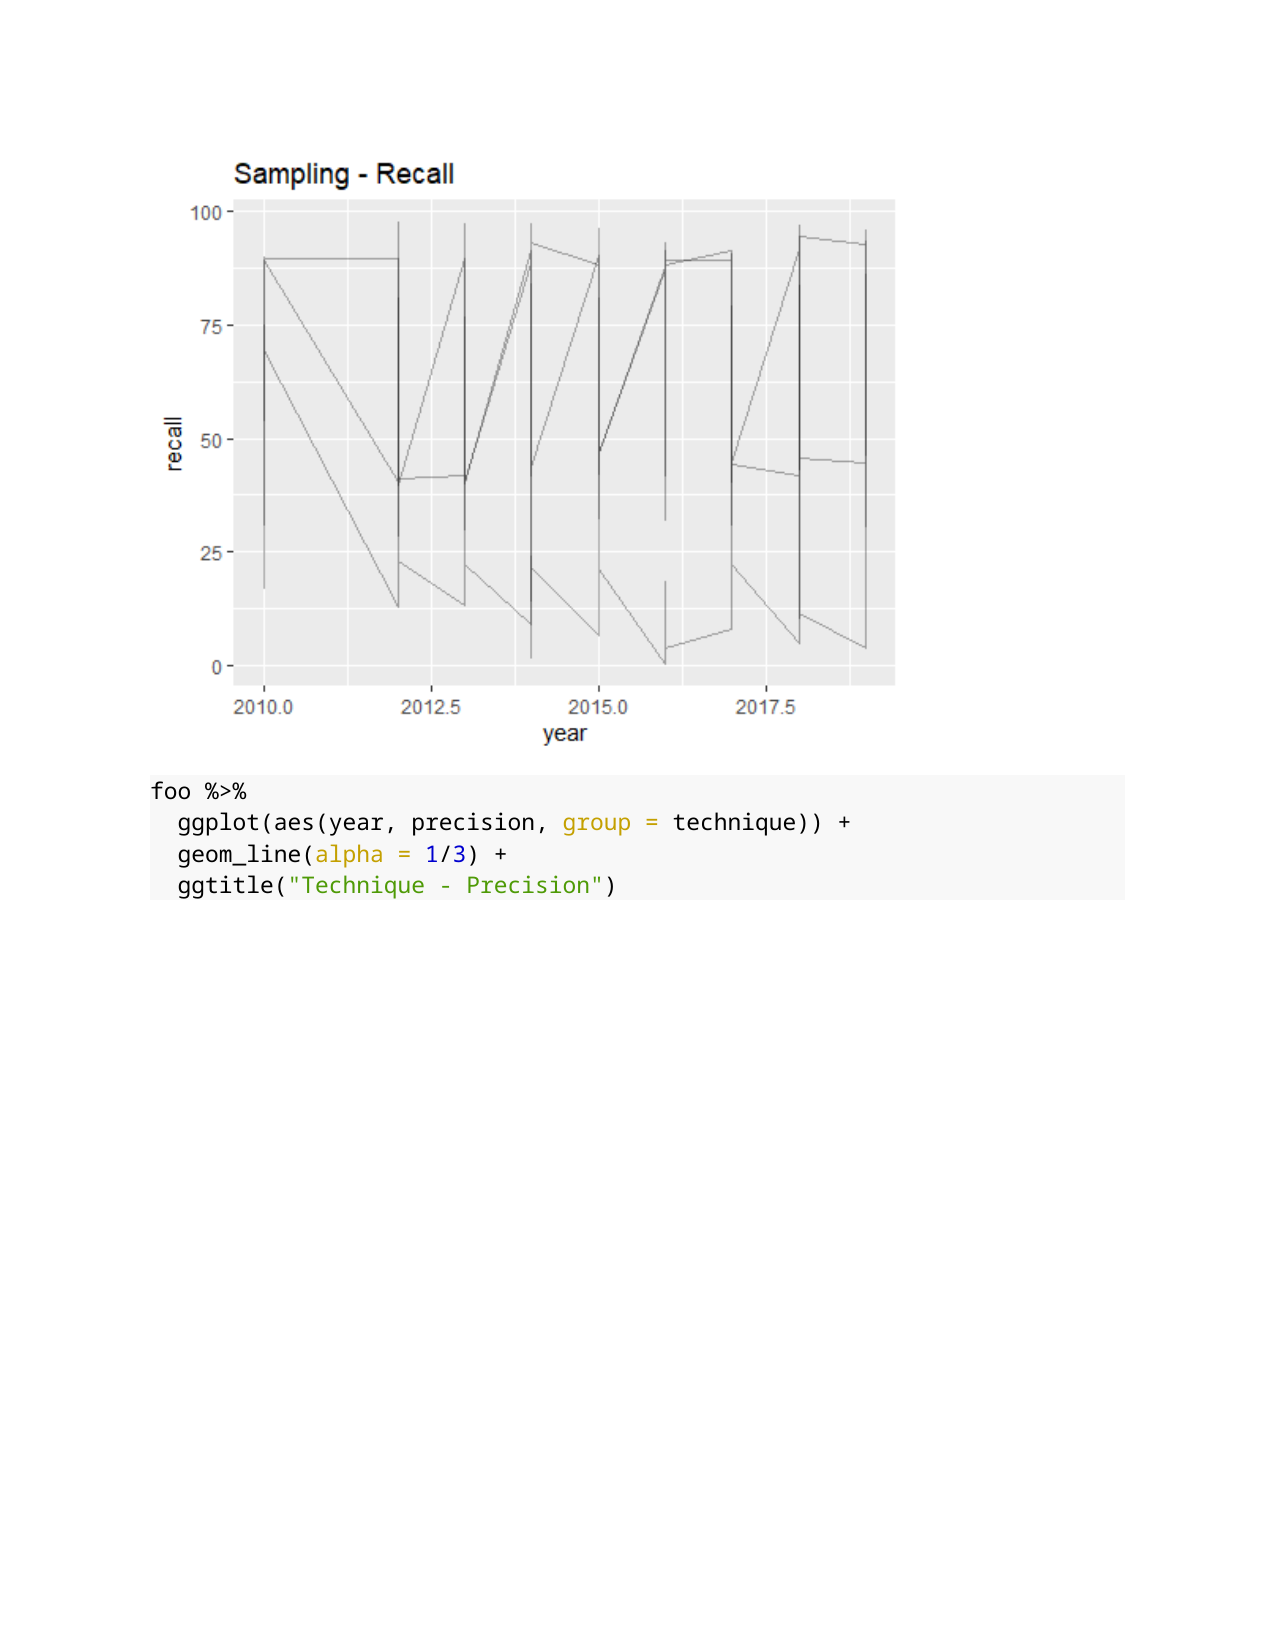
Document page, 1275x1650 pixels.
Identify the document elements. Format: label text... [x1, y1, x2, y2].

text foo %>% ggplot(aes(year, precision, group = technique)) + geom_line(alpha = 1/3) + ggtitle("Technique - Precision") [246, 775, 1125, 900]
picture [150, 150, 908, 757]
